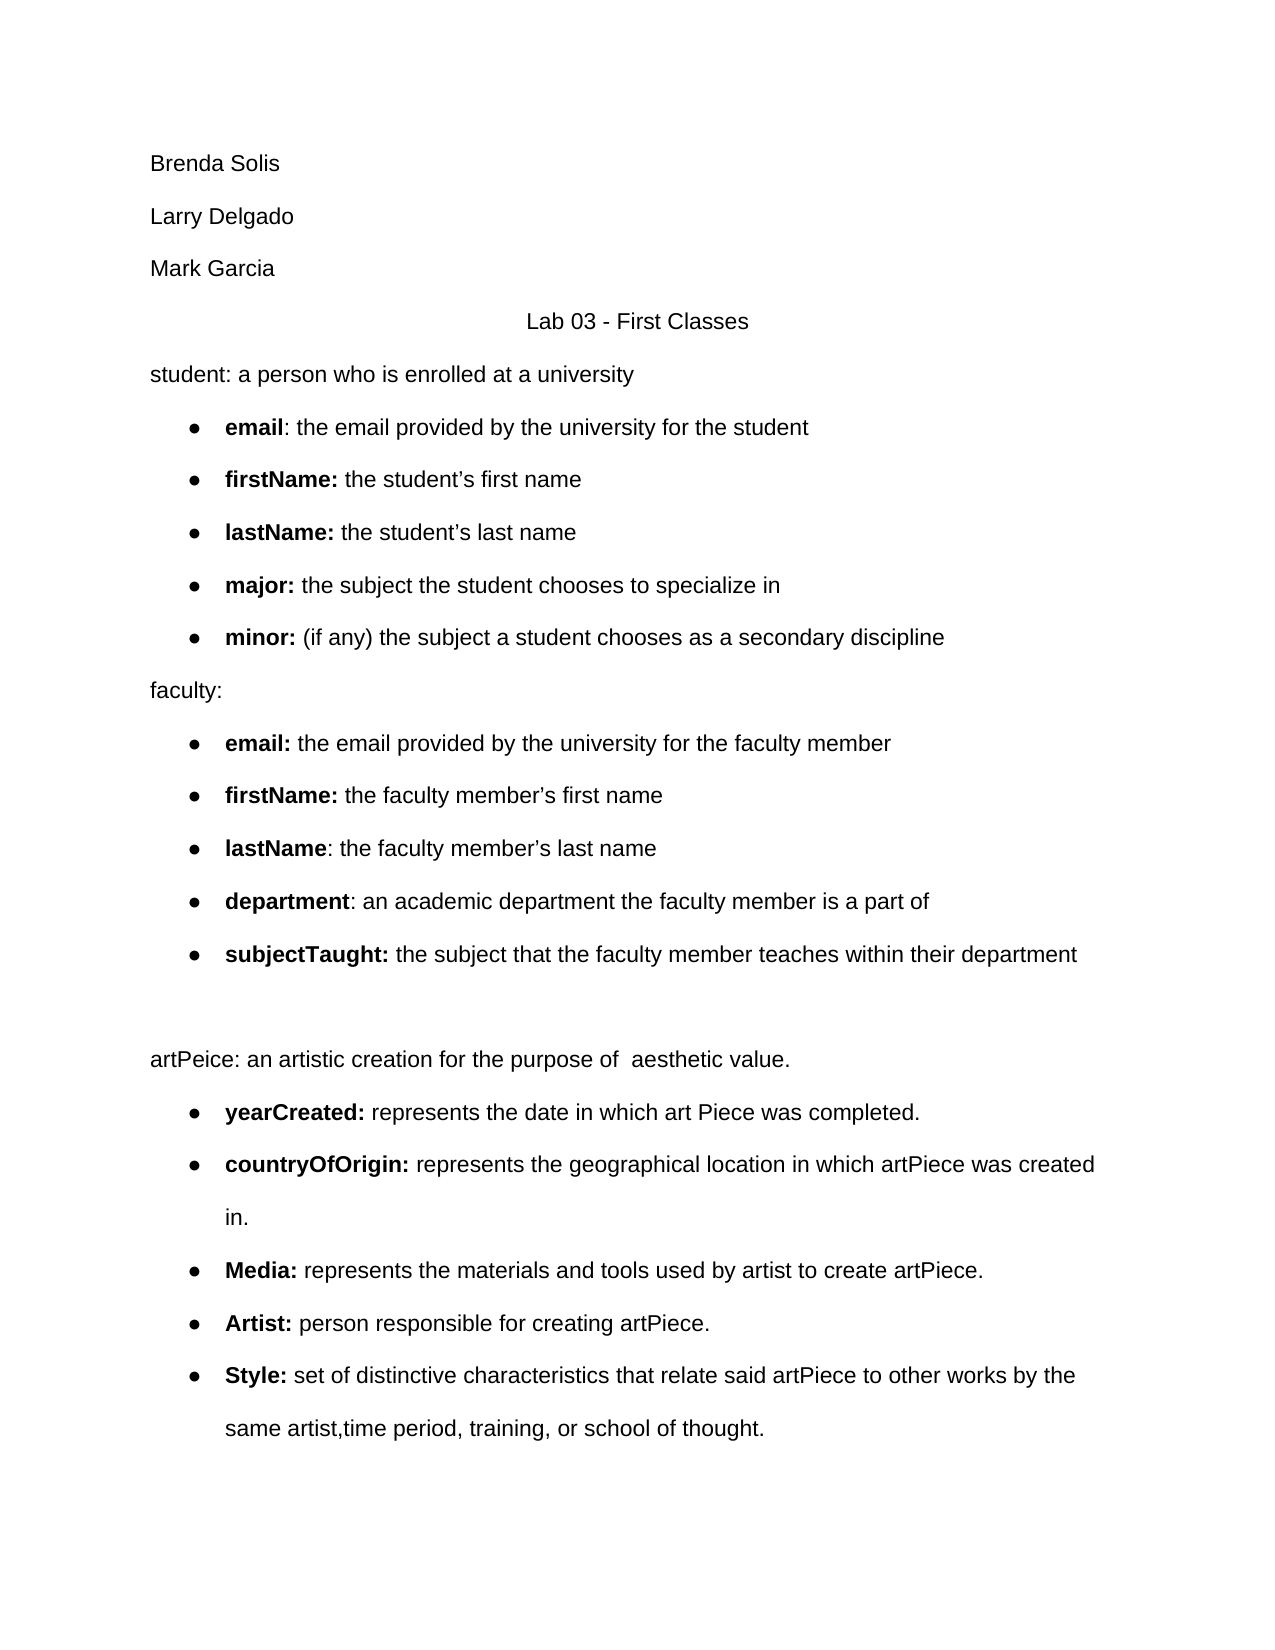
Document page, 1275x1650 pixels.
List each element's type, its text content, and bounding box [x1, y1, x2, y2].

list yearCreated: represents the date in which art Piece was completed. [187, 1099, 1125, 1125]
list minor: (if any) the subject a student chooses as a secondary discipline [187, 624, 1125, 651]
list lastName: the student’s last name [187, 519, 1125, 545]
text faculty: [150, 677, 1125, 703]
text Mark Garcia [150, 255, 1125, 282]
text Larry Delgado [150, 203, 1125, 229]
text artPeice: an artistic creation for the purpose of aesthetic value. [150, 1046, 1125, 1072]
list Artist: person responsible for creating artPiece. [187, 1309, 1125, 1336]
list Media: represents the materials and tools used by artist to create artPiece. [187, 1257, 1125, 1283]
list department: an academic department the faculty member is a part of [187, 888, 1125, 914]
list firstName: the faculty member’s first name [187, 782, 1125, 809]
list countryOfOrigin: represents the geographical location in which artPiece was created in. [187, 1151, 1125, 1231]
list firstName: the student’s first name [187, 466, 1125, 493]
list subjectTaught: the subject that the faculty member teaches within their department [187, 941, 1125, 967]
list lastName: the faculty member’s last name [187, 835, 1125, 862]
text Lab 03 - First Classes [150, 308, 1125, 334]
list email: the email provided by the university for the faculty member [187, 730, 1125, 756]
list Style: set of distinctive characteristics that relate said artPiece to other works by the same artist,time period, training, or school of thought. [187, 1362, 1125, 1441]
text Brenda Solis [150, 150, 1125, 176]
list email: the email provided by the university for the student [187, 413, 1125, 440]
list major: the subject the student chooses to specialize in [187, 572, 1125, 598]
text student: a person who is enrolled at a university [150, 361, 1125, 387]
